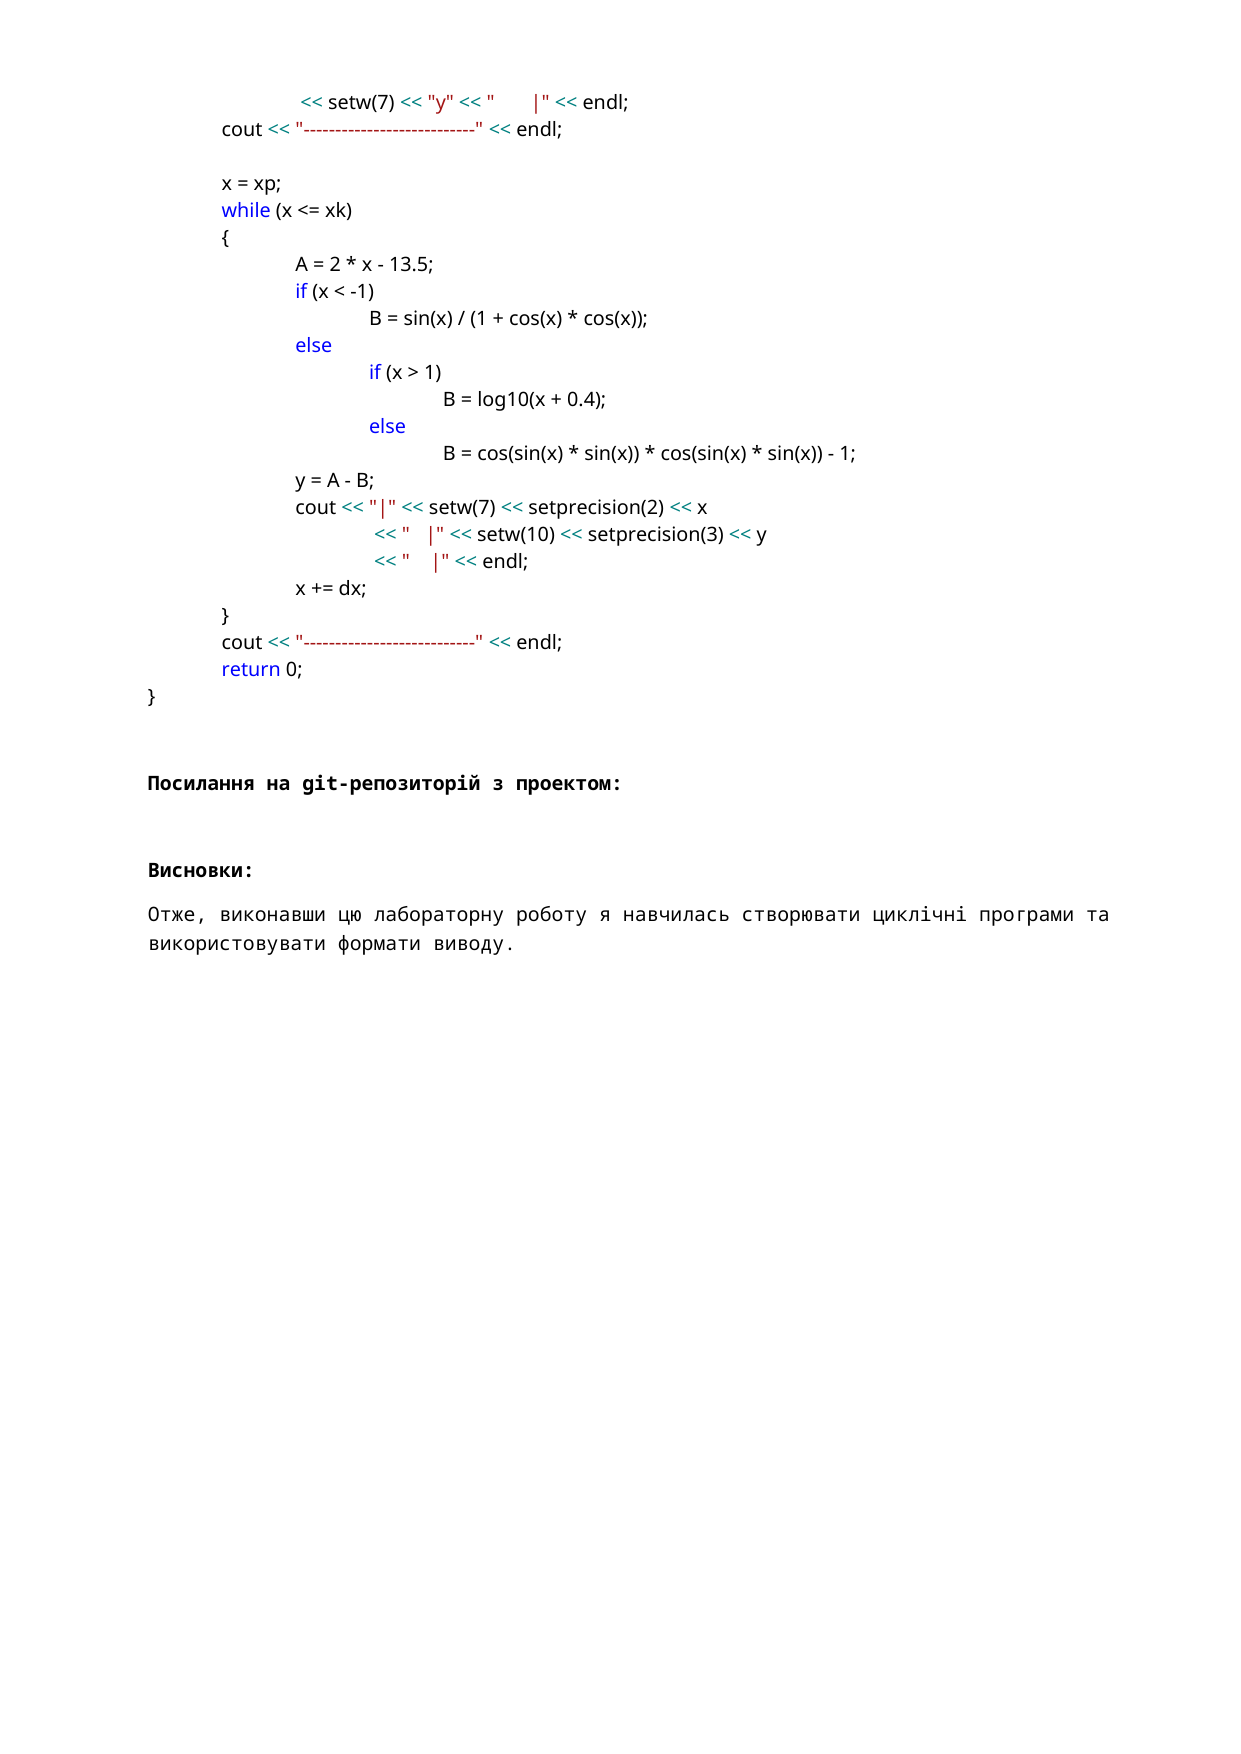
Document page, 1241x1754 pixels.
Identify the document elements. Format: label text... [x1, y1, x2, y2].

text else [148, 331, 1152, 358]
text } [148, 601, 1152, 628]
text { [148, 223, 1152, 250]
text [148, 116, 1152, 142]
text if (x > 1) [148, 358, 1152, 385]
text << " |" << setw(10) << setprecision(3) << y [148, 520, 1152, 547]
text B = cos(sin(x) * sin(x)) * cos(sin(x) * sin(x)) - 1; [148, 439, 1152, 466]
text return 0; [148, 655, 1152, 682]
text x += dx; [148, 574, 1152, 601]
text Посилання на git-репозиторій з проектом: [148, 769, 1152, 796]
text y = A - B; [148, 466, 1152, 493]
text << " |" << endl; [148, 547, 1152, 574]
text } [148, 682, 1152, 709]
text while (x <= xk) [148, 196, 1152, 223]
text Висновки: [148, 857, 1152, 884]
text A = 2 * x - 13.5; [148, 250, 1152, 277]
text << setw(7) << "y" << " |" << endl; [148, 88, 1152, 116]
text x = xp; [148, 169, 1152, 196]
text cout << "---------------------------" << endl; [148, 628, 1152, 655]
text Отже, виконавши цю лабораторну роботу я навчилась створювати циклічні програми та використовувати формати виводу. [148, 900, 1152, 956]
text else [148, 412, 1152, 439]
text if (x < -1) [148, 277, 1152, 304]
text cout << "|" << setw(7) << setprecision(2) << x [148, 493, 1152, 520]
text B = sin(x) / (1 + cos(x) * cos(x)); [148, 304, 1152, 331]
text B = log10(x + 0.4); [148, 385, 1152, 412]
